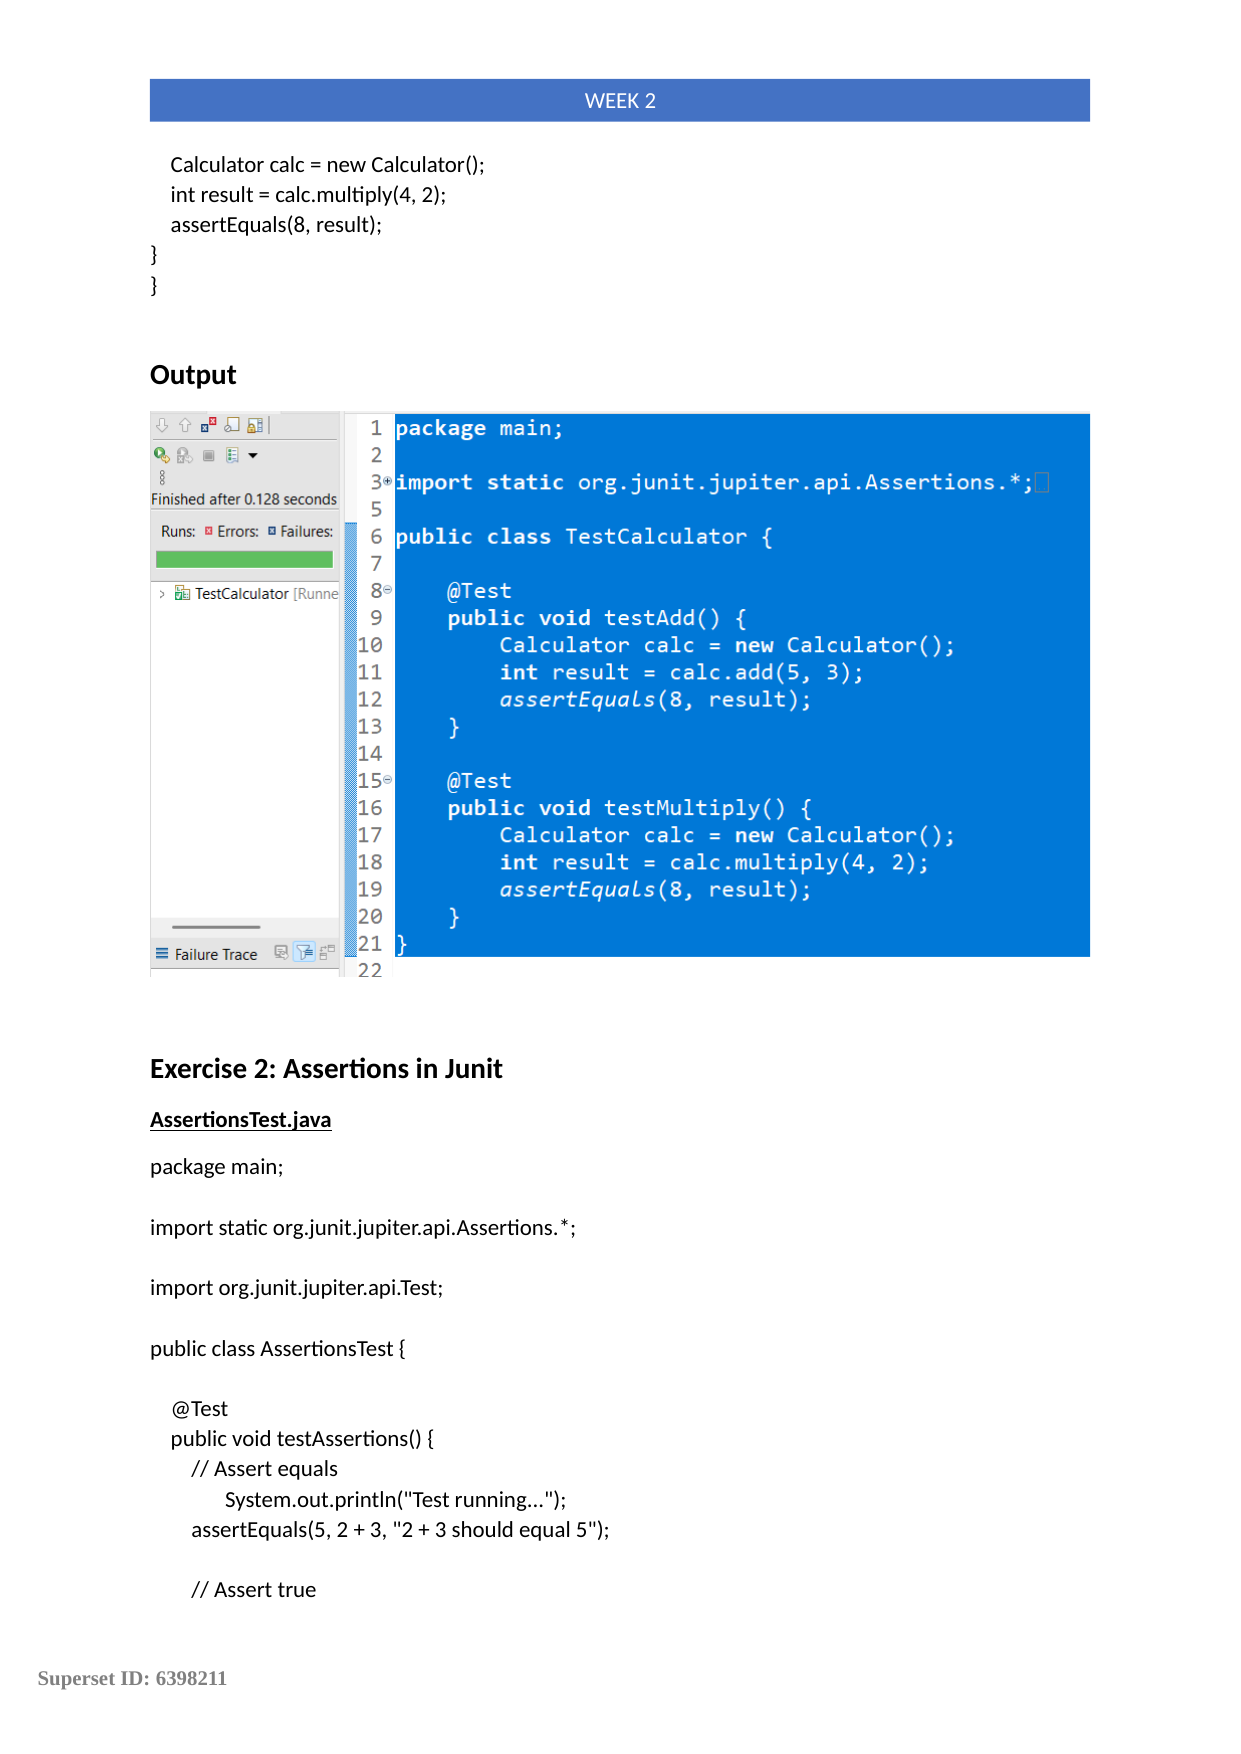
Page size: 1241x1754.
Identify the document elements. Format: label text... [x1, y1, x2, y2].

text Calculator calc = new Calculator(); [150, 150, 1090, 178]
text } [150, 271, 1090, 299]
text } [150, 241, 1090, 269]
text // Assert true [150, 1575, 1090, 1603]
text package main; [150, 1152, 1090, 1180]
text assertEquals(5, 2 + 3, "2 + 3 should equal 5"); [150, 1515, 1090, 1543]
text @Test [150, 1394, 1090, 1422]
text import static org.junit.jupiter.api.Assertions.*; [150, 1213, 1090, 1241]
text Output [150, 356, 1090, 392]
text assertEquals(8, result); [150, 210, 1090, 238]
text public void testAssertions() { [150, 1424, 1090, 1452]
text Exercise 2: Assertions in Junit [150, 1050, 1090, 1086]
text int result = calc.multiply(4, 2); [150, 180, 1090, 208]
text System.out.println("Test running..."); [150, 1485, 1090, 1513]
text // Assert equals [150, 1454, 1090, 1482]
picture [150, 411, 1091, 977]
text AssertionsTest.java [150, 1106, 1090, 1133]
text import org.junit.jupiter.api.Test; [150, 1273, 1090, 1301]
text public class AssertionsTest { [150, 1334, 1090, 1362]
